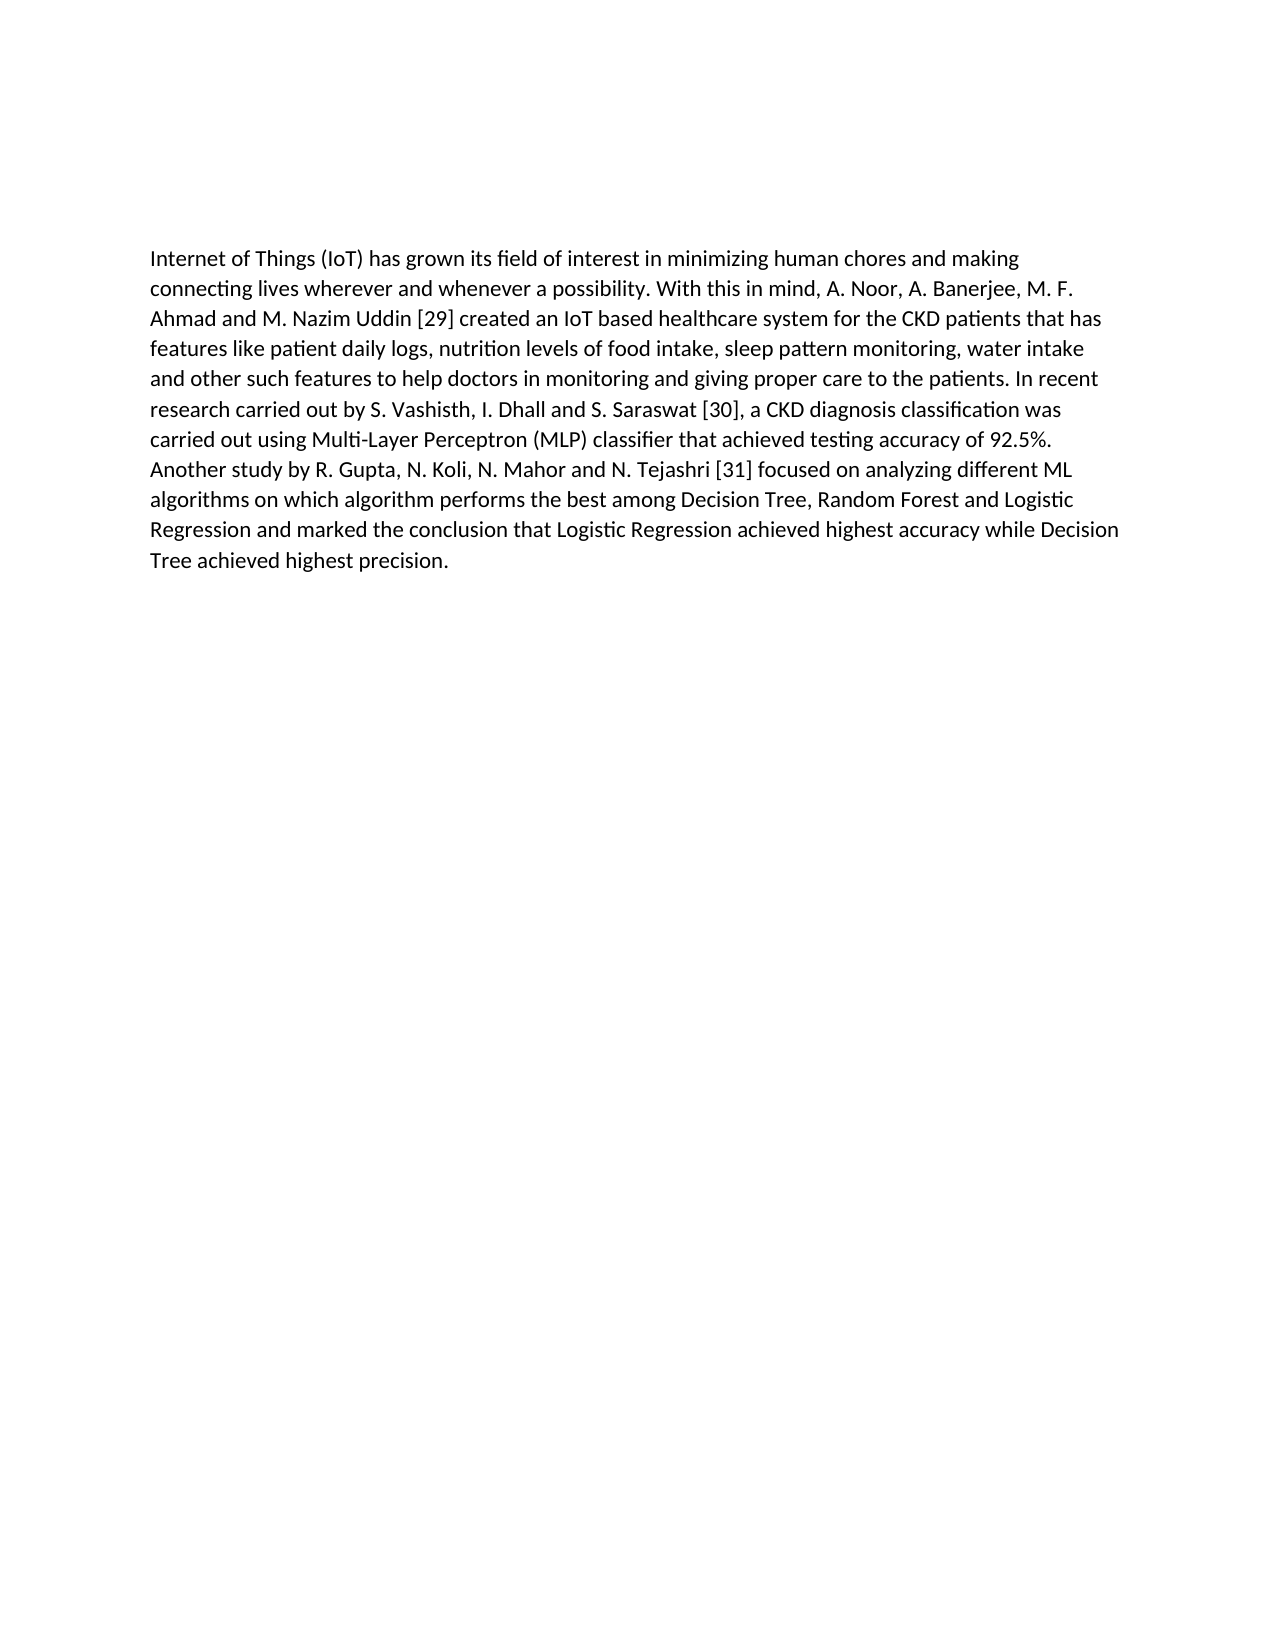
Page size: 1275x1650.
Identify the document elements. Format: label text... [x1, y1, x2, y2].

text Internet of Things (IoT) has grown its field of interest in minimizing human chores and making connecting lives wherever and whenever a possibility. With this in mind, A. Noor, A. Banerjee, M. F. Ahmad and M. Nazim Uddin [29] created an IoT based healthcare system for the CKD patients that has features like patient daily logs, nutrition levels of food intake, sleep pattern monitoring, water intake and other such features to help doctors in monitoring and giving proper care to the patients. In recent research carried out by S. Vashisth, I. Dhall and S. Saraswat [30], a CKD diagnosis classification was carried out using Multi-Layer Perceptron (MLP) classifier that achieved testing accuracy of 92.5%. Another study by R. Gupta, N. Koli, N. Mahor and N. Tejashri [31] focused on analyzing different ML algorithms on which algorithm performs the best among Decision Tree, Random Forest and Logistic Regression and marked the conclusion that Logistic Regression achieved highest accuracy while Decision Tree achieved highest precision. [150, 244, 1125, 574]
